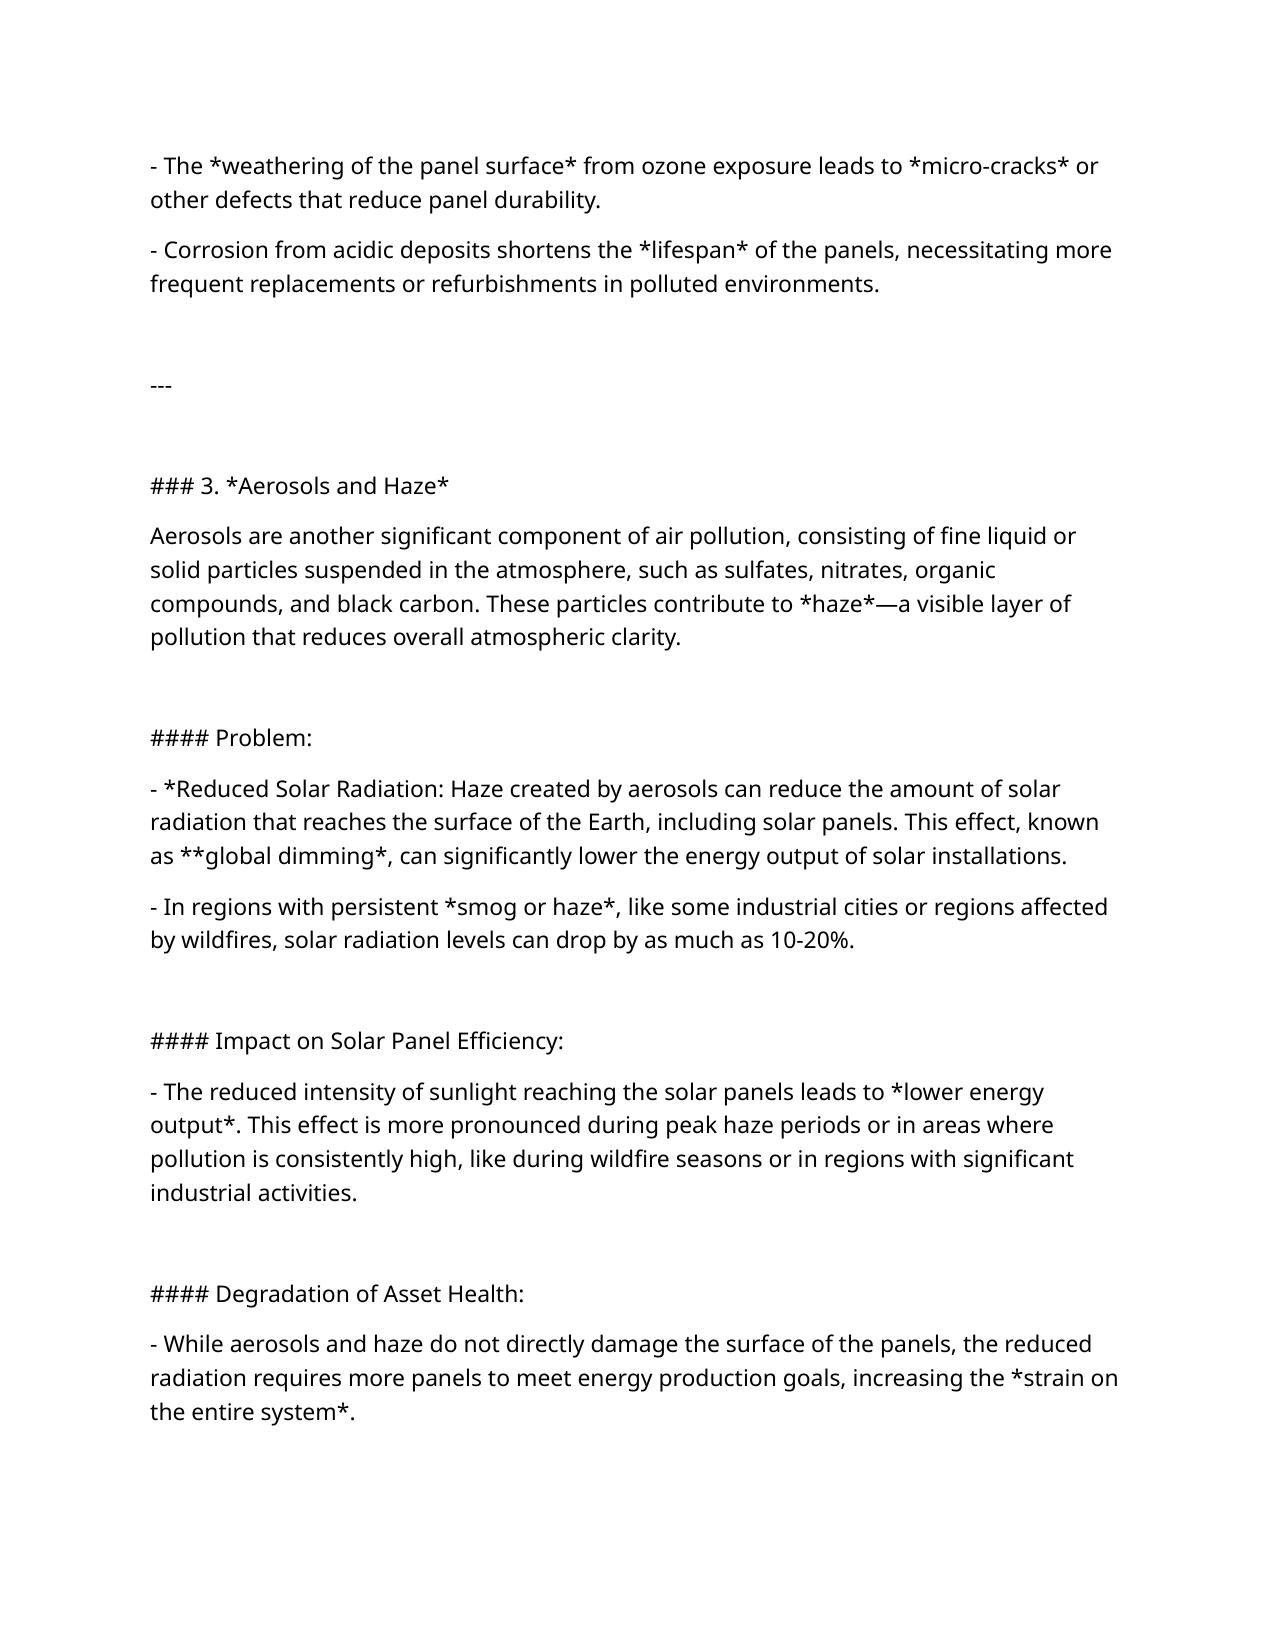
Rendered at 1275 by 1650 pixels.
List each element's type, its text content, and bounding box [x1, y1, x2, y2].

text - In regions with persistent *smog or haze*, like some industrial cities or regions affected by wildfires, solar radiation levels can drop by as much as 10-20%. [150, 890, 1125, 955]
text #### Impact on Solar Panel Efficiency: [150, 1025, 1125, 1056]
text ### 3. *Aerosols and Haze* [150, 469, 1125, 501]
text Aerosols are another significant component of air pollution, consisting of fine liquid or solid particles suspended in the atmosphere, such as sulfates, nitrates, organic compounds, and black carbon. These particles contribute to *haze*—a visible layer of pollution that reduces overall atmospheric clarity. [150, 520, 1125, 652]
text - The *weathering of the panel surface* from ozone exposure leads to *micro-cracks* or other defects that reduce panel durability. [150, 150, 1125, 215]
text #### Degradation of Asset Health: [150, 1277, 1125, 1309]
text - Corrosion from acidic deposits shortens the *lifespan* of the panels, necessitating more frequent replacements or refurbishments in polluted environments. [150, 234, 1125, 299]
text - *Reduced Solar Radiation: Haze created by aerosols can reduce the amount of solar radiation that reaches the surface of the Earth, including solar panels. This effect, known as **global dimming*, can significantly lower the energy output of solar installations. [150, 772, 1125, 871]
text #### Problem: [150, 722, 1125, 753]
text - While aerosols and haze do not directly damage the surface of the panels, the reduced radiation requires more panels to meet energy production goals, increasing the *strain on the entire system*. [150, 1328, 1125, 1427]
text - The reduced intensity of sunlight reaching the solar panels leads to *lower energy output*. This effect is more pronounced during peak haze periods or in areas where pollution is consistently high, like during wildfire seasons or in regions with significant industrial activities. [150, 1075, 1125, 1208]
text --- [150, 369, 1125, 400]
